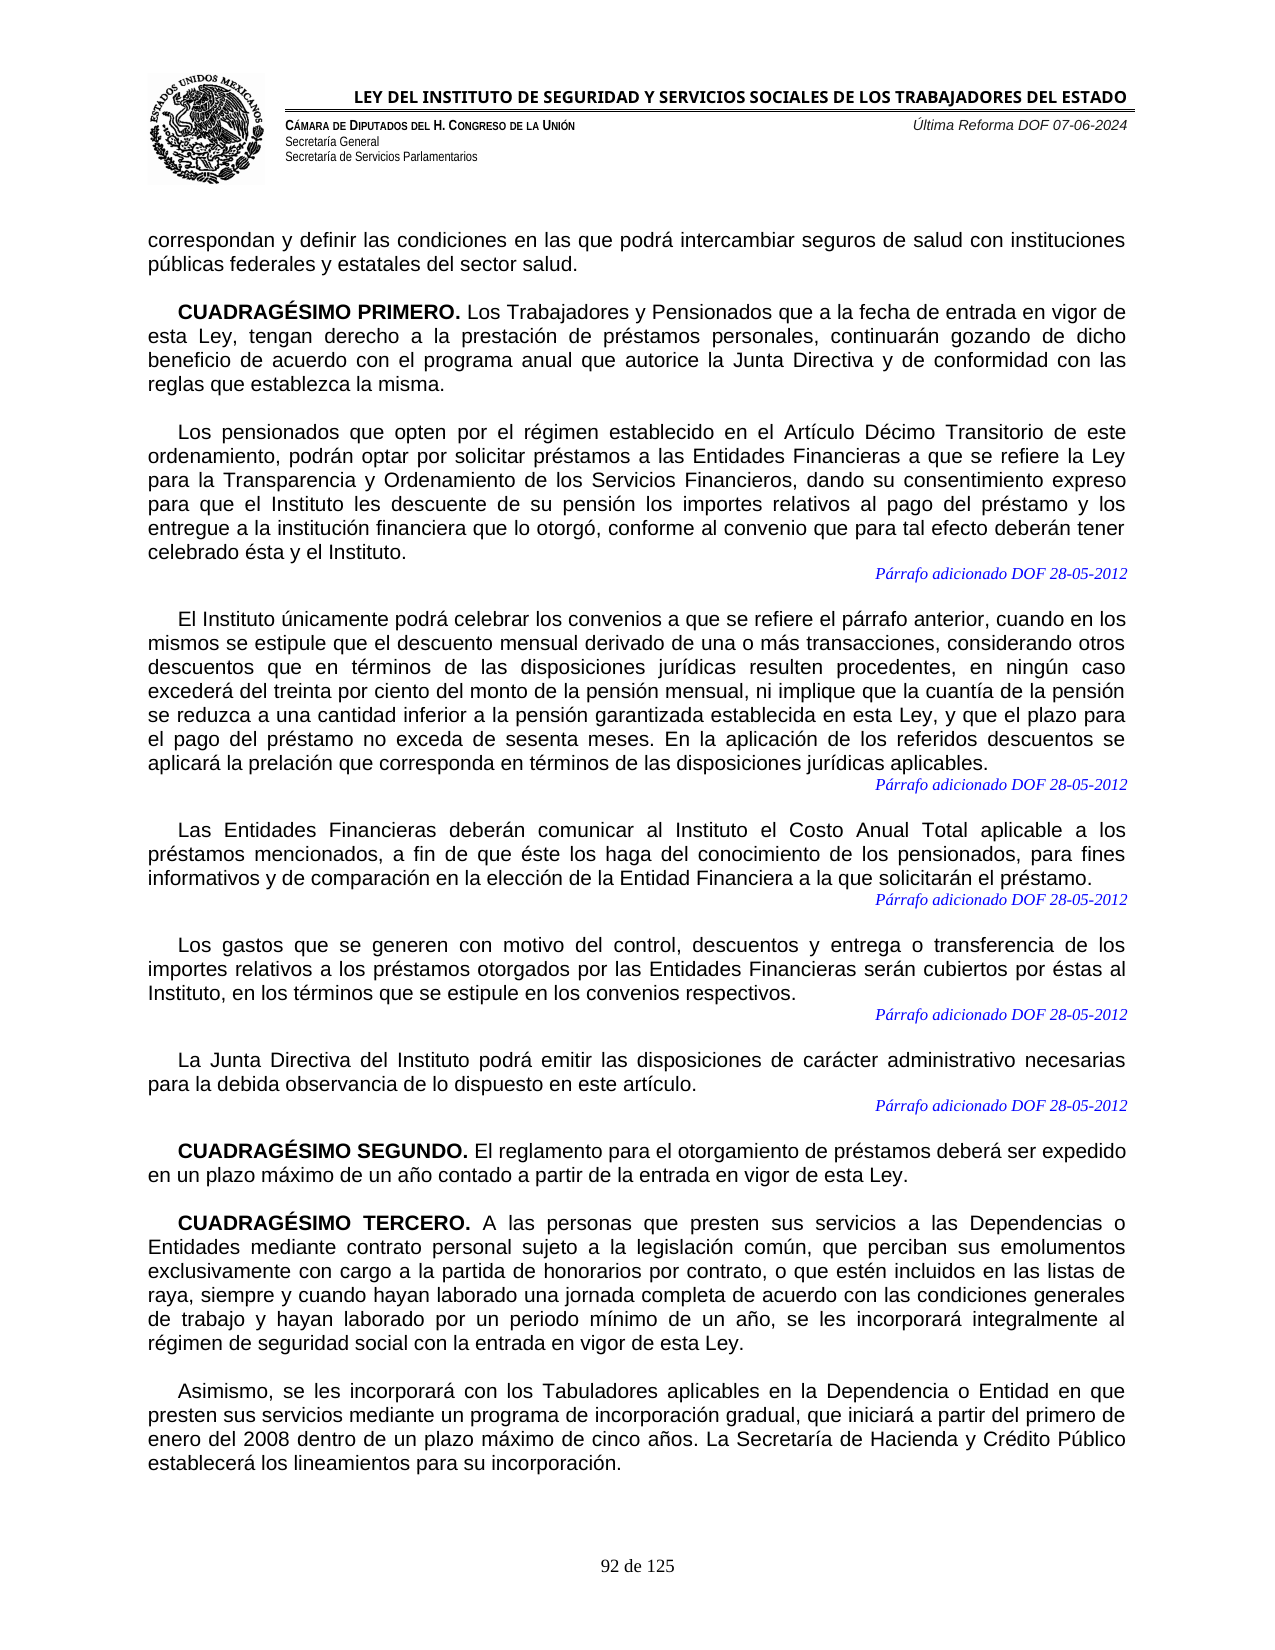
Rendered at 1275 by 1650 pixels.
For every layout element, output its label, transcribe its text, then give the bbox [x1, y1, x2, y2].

text El Instituto únicamente podrá celebrar los convenios a que se refiere el párrafo anterior, cuando en los mismos se estipule que el descuento mensual derivado de una o más transacciones, considerando otros descuentos que en términos de las disposiciones jurídicas resulten procedentes, en ningún caso excederá del treinta por ciento del monto de la pensión mensual, ni implique que la cuantía de la pensión se reduzca a una cantidad inferior a la pensión garantizada establecida en esta Ley, y que el plazo para el pago del préstamo no exceda de sesenta meses. En la aplicación de los referidos descuentos se aplicará la prelación que corresponda en términos de las disposiciones jurídicas aplicables. [148, 607, 1127, 774]
text Párrafo adicionado DOF 28-05-2012 [148, 1096, 1127, 1115]
text CUADRAGÉSIMO TERCERO. A las personas que presten sus servicios a las Dependencias o Entidades mediante contrato personal sujeto a la legislación común, que perciban sus emolumentos exclusivamente con cargo a la partida de honorarios por contrato, o que estén incluidos en las listas de raya, siempre y cuando hayan laborado una jornada completa de acuerdo con las condiciones generales de trabajo y hayan laborado por un periodo mínimo de un año, se les incorporará integralmente al régimen de seguridad social con la entrada en vigor de esta Ley. [148, 1211, 1127, 1354]
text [148, 228, 1127, 276]
text Párrafo adicionado DOF 28-05-2012 [148, 889, 1127, 909]
text CUADRAGÉSIMO PRIMERO. Los Trabajadores y Pensionados que a la fecha de entrada en vigor de esta Ley, tengan derecho a la prestación de préstamos personales, continuarán gozando de dicho beneficio de acuerdo con el programa anual que autorice la Junta Directiva y de conformidad con las reglas que establezca la misma. [148, 300, 1127, 396]
text Asimismo, se les incorporará con los Tabuladores aplicables en la Dependencia o Entidad en que presten sus servicios mediante un programa de incorporación gradual, que iniciará a partir del primero de enero del 2008 dentro de un plazo máximo de cinco años. La Secretaría de Hacienda y Crédito Público establecerá los lineamientos para su incorporación. [148, 1378, 1127, 1474]
text Párrafo adicionado DOF 28-05-2012 [148, 774, 1127, 793]
text Párrafo adicionado DOF 28-05-2012 [148, 563, 1127, 583]
text Las Entidades Financieras deberán comunicar al Instituto el Costo Anual Total aplicable a los préstamos mencionados, a fin de que éste los haga del conocimiento de los pensionados, para fines informativos y de comparación en la elección de la Entidad Financiera a la que solicitarán el préstamo. [148, 818, 1127, 889]
text La Junta Directiva del Instituto podrá emitir las disposiciones de carácter administrativo necesarias para la debida observancia de lo dispuesto en este artículo. [148, 1048, 1127, 1096]
text Los gastos que se generen con motivo del control, descuentos y entrega o transferencia de los importes relativos a los préstamos otorgados por las Entidades Financieras serán cubiertos por éstas al Instituto, en los términos que se estipule en los convenios respectivos. [148, 933, 1127, 1004]
text Los pensionados que opten por el régimen establecido en el Artículo Décimo Transitorio de este ordenamiento, podrán optar por solicitar préstamos a las Entidades Financieras a que se refiere la Ley para la Transparencia y Ordenamiento de los Servicios Financieros, dando su consentimiento expreso para que el Instituto les descuente de su pensión los importes relativos al pago del préstamo y los entregue a la institución financiera que lo otorgó, conforme al convenio que para tal efecto deberán tener celebrado ésta y el Instituto. [148, 420, 1127, 563]
text CUADRAGÉSIMO SEGUNDO. El reglamento para el otorgamiento de préstamos deberá ser expedido en un plazo máximo de un año contado a partir de la entrada en vigor de esta Ley. [148, 1139, 1127, 1187]
text Párrafo adicionado DOF 28-05-2012 [148, 1004, 1127, 1024]
